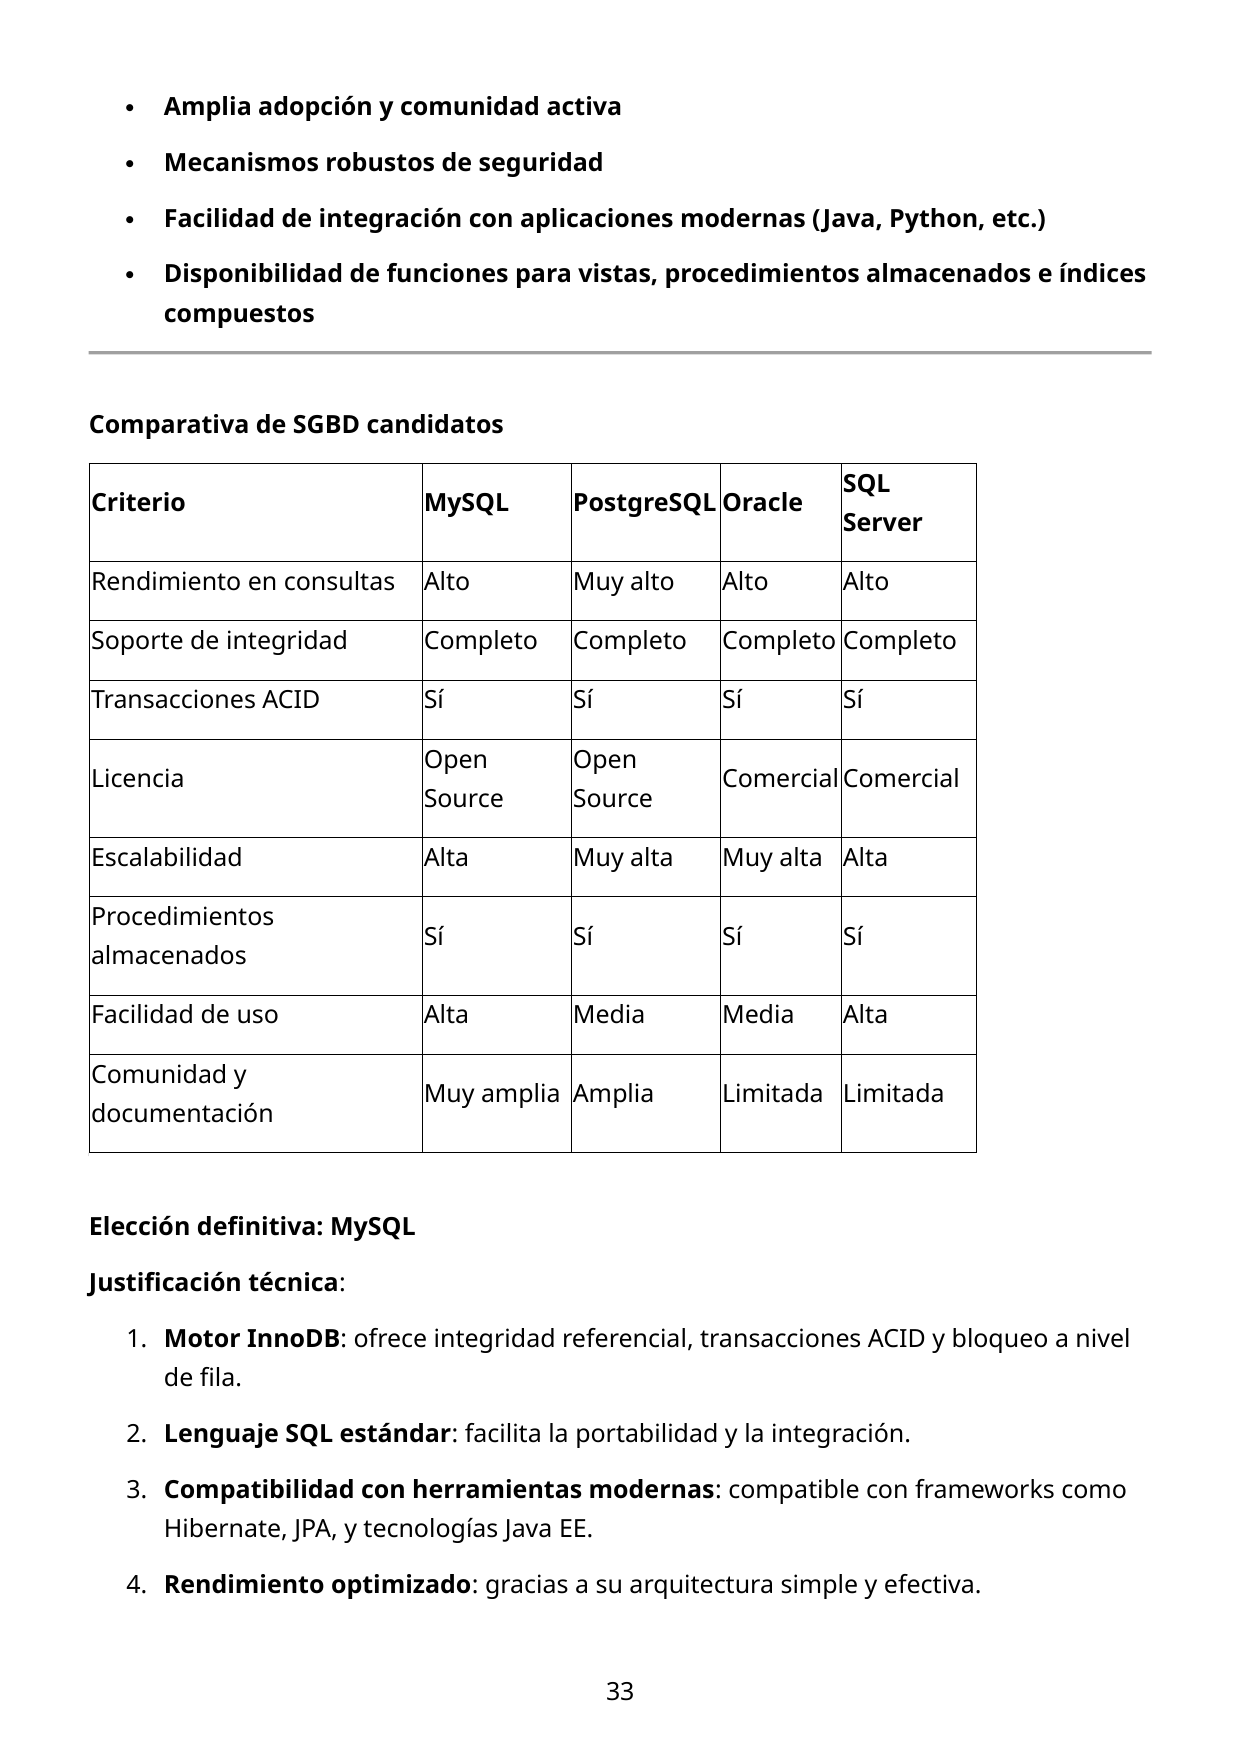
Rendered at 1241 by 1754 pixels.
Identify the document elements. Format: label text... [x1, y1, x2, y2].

table_cell Facilidad de uso [90, 996, 422, 1054]
table_cell Limitada [842, 1055, 976, 1152]
table_cell Soporte de integridad [90, 621, 422, 679]
table_cell Licencia [90, 740, 422, 837]
table_cell Comunidad y documentación [90, 1055, 422, 1152]
list Amplia adopción y comunidad activa [126, 89, 1152, 123]
table_cell Muy alta [572, 838, 720, 896]
table_header PostgreSQL [572, 464, 720, 561]
list Facilidad de integración con aplicaciones modernas (Java, Python, etc.) [126, 200, 1152, 234]
table_cell Comercial [842, 740, 976, 837]
list Motor InnoDB: ofrece integridad referencial, transacciones ACID y bloqueo a nivel de fila. [126, 1321, 1152, 1394]
table_header Criterio [90, 464, 422, 561]
table_cell Sí [721, 897, 841, 994]
table_cell Limitada [721, 1055, 841, 1152]
list Disponibilidad de funciones para vistas, procedimientos almacenados e índices compuestos [126, 256, 1152, 329]
table_cell Comercial [721, 740, 841, 837]
table_cell Media [721, 996, 841, 1054]
table_header Oracle [721, 464, 841, 561]
table_cell Completo [423, 621, 571, 679]
table_cell Completo [572, 621, 720, 679]
list Lenguaje SQL estándar: facilita la portabilidad y la integración. [126, 1416, 1152, 1449]
table_header SQL Server [842, 464, 976, 561]
text Elección definitiva: MySQL [89, 1209, 1152, 1243]
table_cell Sí [572, 681, 720, 739]
table_cell Completo [842, 621, 976, 679]
table_cell Muy alto [572, 562, 720, 620]
table_cell Sí [572, 897, 720, 994]
table_cell Escalabilidad [90, 838, 422, 896]
table_cell Alta [842, 838, 976, 896]
table_cell Sí [423, 897, 571, 994]
list Rendimiento optimizado: gracias a su arquitectura simple y efectiva. [126, 1566, 1152, 1600]
table_cell Sí [842, 681, 976, 739]
list Mecanismos robustos de seguridad [126, 144, 1152, 178]
table_cell Amplia [572, 1055, 720, 1152]
table_cell Alta [423, 996, 571, 1054]
table_cell Sí [842, 897, 976, 994]
table_cell Sí [423, 681, 571, 739]
table_cell Completo [721, 621, 841, 679]
table_cell Alto [423, 562, 571, 620]
table_cell Muy amplia [423, 1055, 571, 1152]
table_cell Open Source [423, 740, 571, 837]
text Comparativa de SGBD candidatos [89, 407, 1152, 441]
table_cell Media [572, 996, 720, 1054]
table_cell Rendimiento en consultas [90, 562, 422, 620]
table_cell Transacciones ACID [90, 681, 422, 739]
table_cell Open Source [572, 740, 720, 837]
text Justificación técnica: [89, 1265, 1152, 1299]
table_cell Alta [423, 838, 571, 896]
table_cell Alto [721, 562, 841, 620]
table_cell Alto [842, 562, 976, 620]
table_cell Sí [721, 681, 841, 739]
table_cell Muy alta [721, 838, 841, 896]
table_cell Alta [842, 996, 976, 1054]
table_header MySQL [423, 464, 571, 561]
list Compatibilidad con herramientas modernas: compatible con frameworks como Hibernate, JPA, y tecnologías Java EE. [126, 1471, 1152, 1544]
table_cell Procedimientos almacenados [90, 897, 422, 994]
